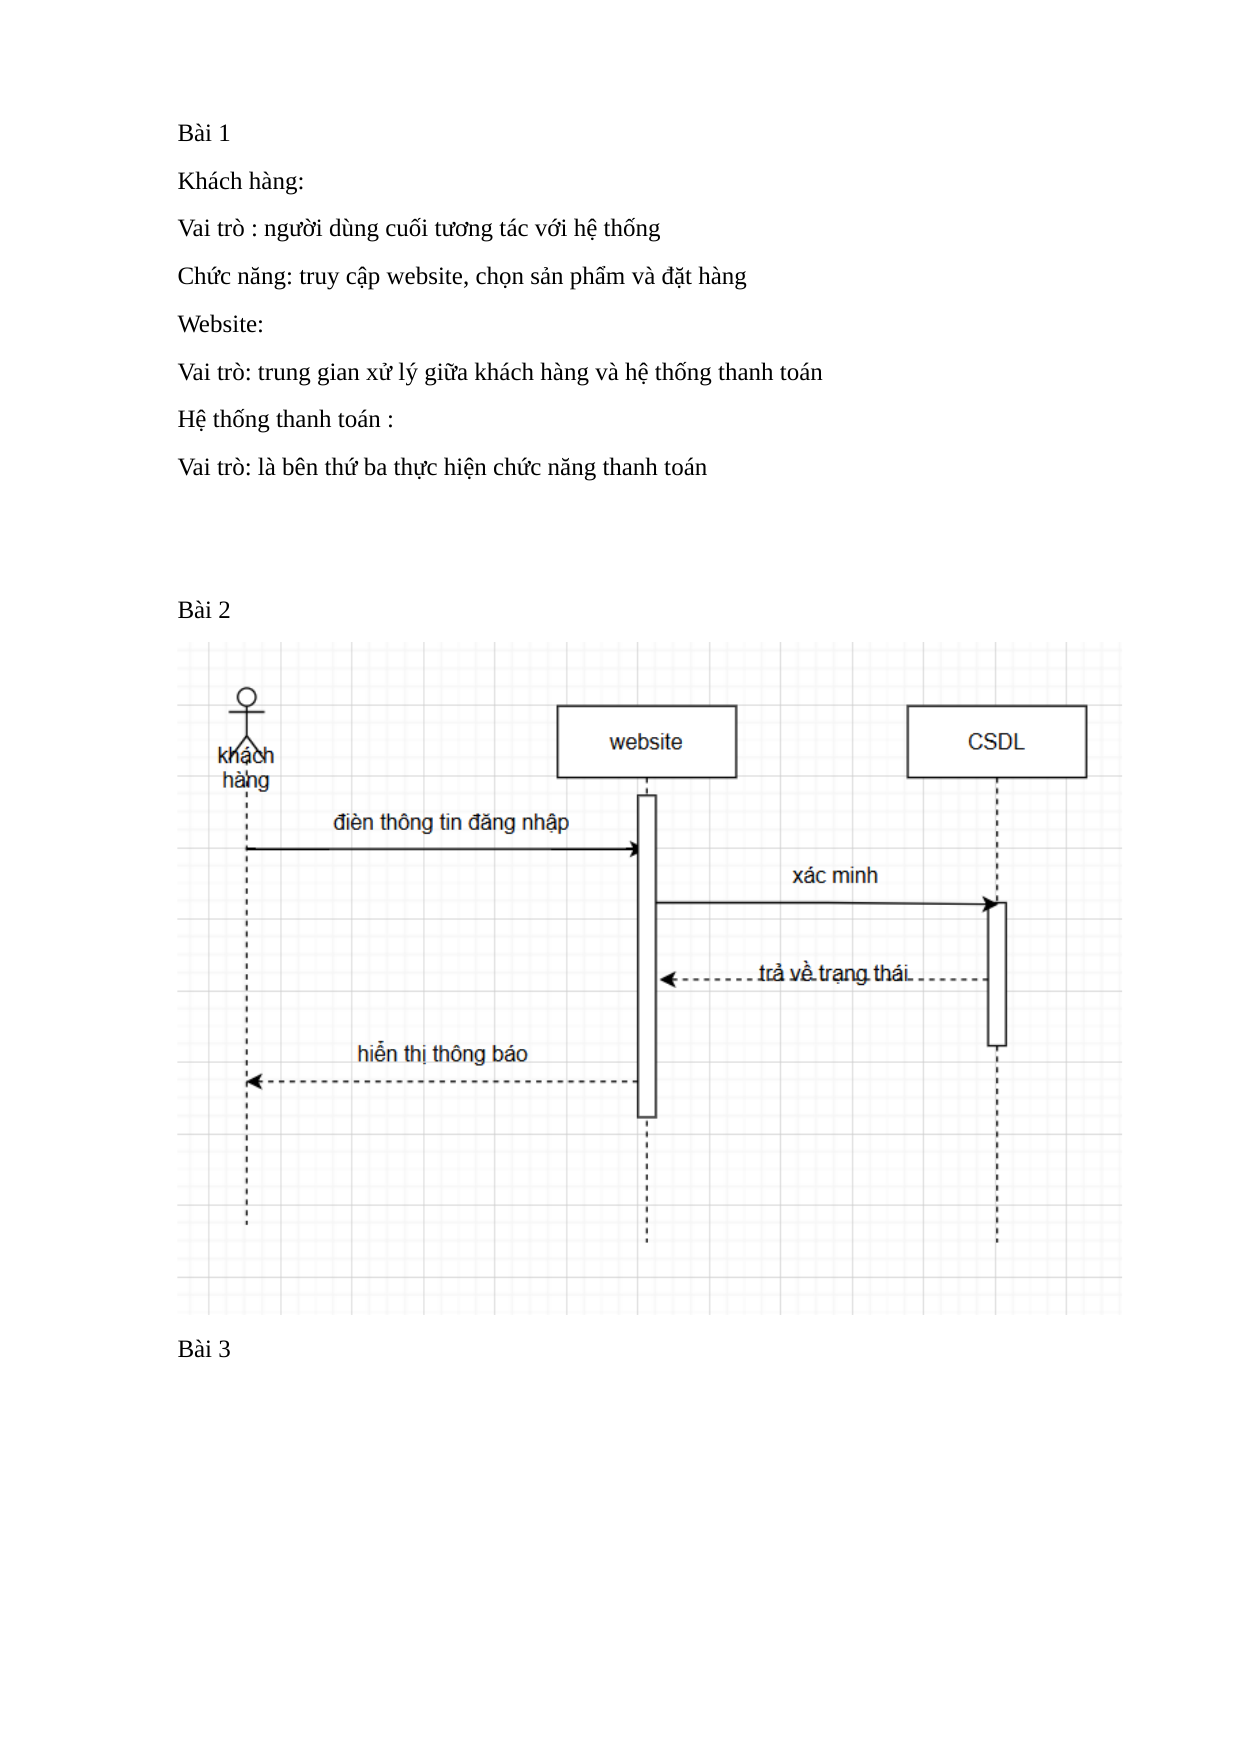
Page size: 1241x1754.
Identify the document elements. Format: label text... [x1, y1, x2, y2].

text Vai trò : người dùng cuối tương tác với hệ thống [177, 213, 1122, 242]
text Vai trò: trung gian xử lý giữa khách hàng và hệ thống thanh toán [177, 357, 1122, 385]
text Bài 3 [177, 1334, 1122, 1362]
picture [177, 642, 1123, 1315]
text Bài 1 [177, 118, 1122, 147]
text Khách hàng: [177, 166, 1122, 194]
text Vai trò: là bên thứ ba thực hiện chức năng thanh toán [177, 452, 1122, 481]
text Bài 2 [177, 595, 1122, 624]
text Website: [177, 309, 1122, 338]
text Hệ thống thanh toán : [177, 404, 1122, 433]
text Chức năng: truy cập website, chọn sản phẩm và đặt hàng [177, 261, 1122, 290]
